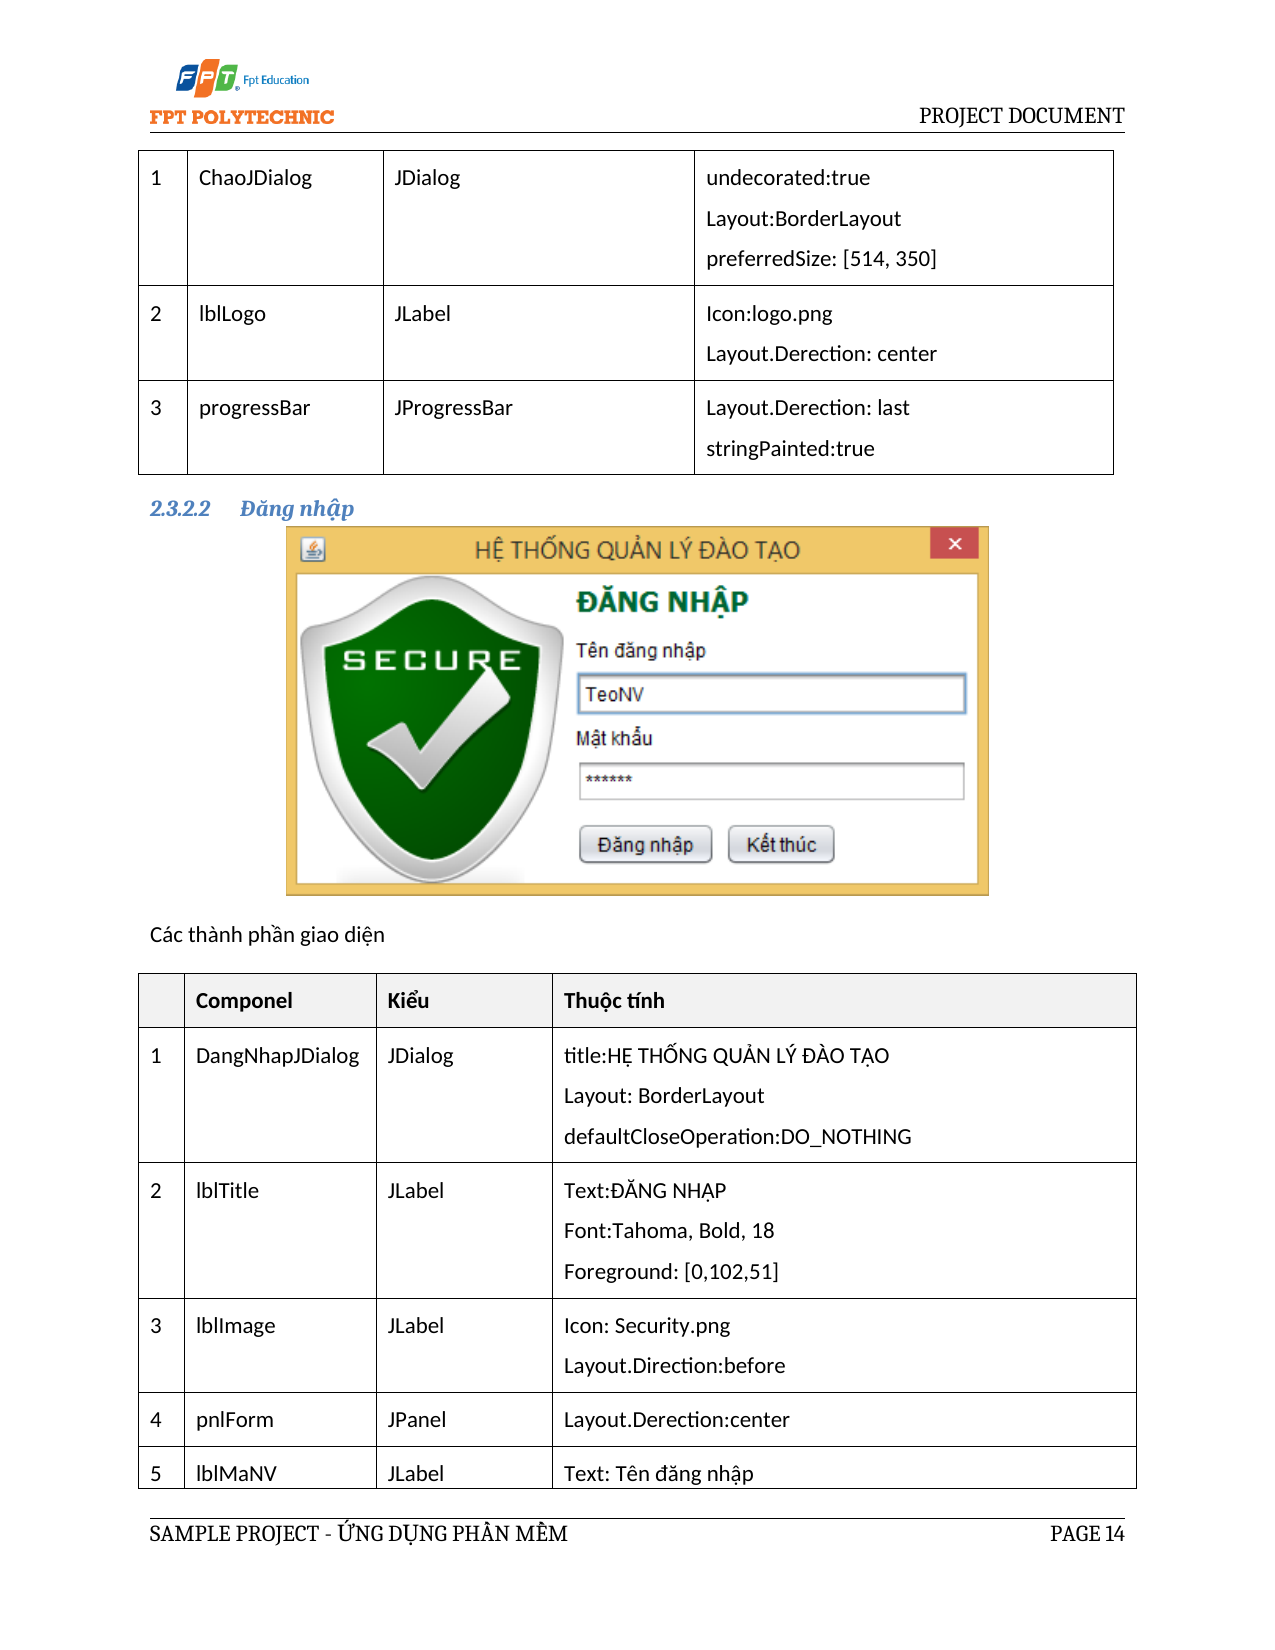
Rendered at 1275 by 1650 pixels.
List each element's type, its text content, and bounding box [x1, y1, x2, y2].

table_cell 5 [139, 1447, 184, 1488]
picture [286, 526, 989, 896]
table_cell JDialog [377, 1028, 552, 1162]
table_cell JProgressBar [384, 381, 694, 474]
table_cell pnlForm [185, 1393, 376, 1446]
table_cell 2 [139, 1163, 184, 1297]
table_cell Text:ĐĂNG NHẬP Font:Tahoma, Bold, 18 Foreground: [0,102,51] [553, 1163, 1136, 1297]
table_cell 2 [139, 286, 187, 380]
table_cell JLabel [377, 1299, 552, 1392]
table_cell Layout.Derection: last stringPainted:true [695, 381, 1113, 474]
table_cell Layout.Derection:center [553, 1393, 1136, 1446]
table_cell title:HỆ THỐNG QUẢN LÝ ĐÀO TẠO Layout: BorderLayout defaultCloseOperation:DO_NOTHING [553, 1028, 1136, 1162]
table_cell JLabel [377, 1447, 552, 1488]
table_cell ChaoJDialog [188, 151, 383, 285]
table_header [139, 974, 184, 1027]
table_cell 3 [139, 1299, 184, 1392]
table_cell DangNhapJDialog [185, 1028, 376, 1162]
table_header Thuộc tính [553, 974, 1136, 1027]
table_cell 3 [139, 381, 187, 474]
table_cell JPanel [377, 1393, 552, 1446]
table_cell Icon:logo.png Layout.Derection: center [695, 286, 1113, 380]
table_cell 1 [139, 151, 187, 285]
table_header Componel [185, 974, 376, 1027]
table_cell lblMaNV [185, 1447, 376, 1488]
table_cell Text: Tên đăng nhập [553, 1447, 1136, 1488]
table_header Kiểu [377, 974, 552, 1027]
picture [150, 59, 336, 124]
table_cell lblLogo [188, 286, 383, 380]
table_cell lblTitle [185, 1163, 376, 1297]
text Các thành phần giao diện [150, 920, 1125, 948]
table_cell 4 [139, 1393, 184, 1446]
table_cell JLabel [377, 1163, 552, 1297]
table_cell JLabel [384, 286, 694, 380]
table_cell Icon: Security.png Layout.Direction:before [553, 1299, 1136, 1392]
table_cell lblImage [185, 1299, 376, 1392]
table_cell undecorated:true Layout:BorderLayout preferredSize: [514, 350] [695, 151, 1113, 285]
table_cell JDialog [384, 151, 694, 285]
table_cell 1 [139, 1028, 184, 1162]
table_cell progressBar [188, 381, 383, 474]
subtitle Đăng nhập [150, 496, 1125, 522]
